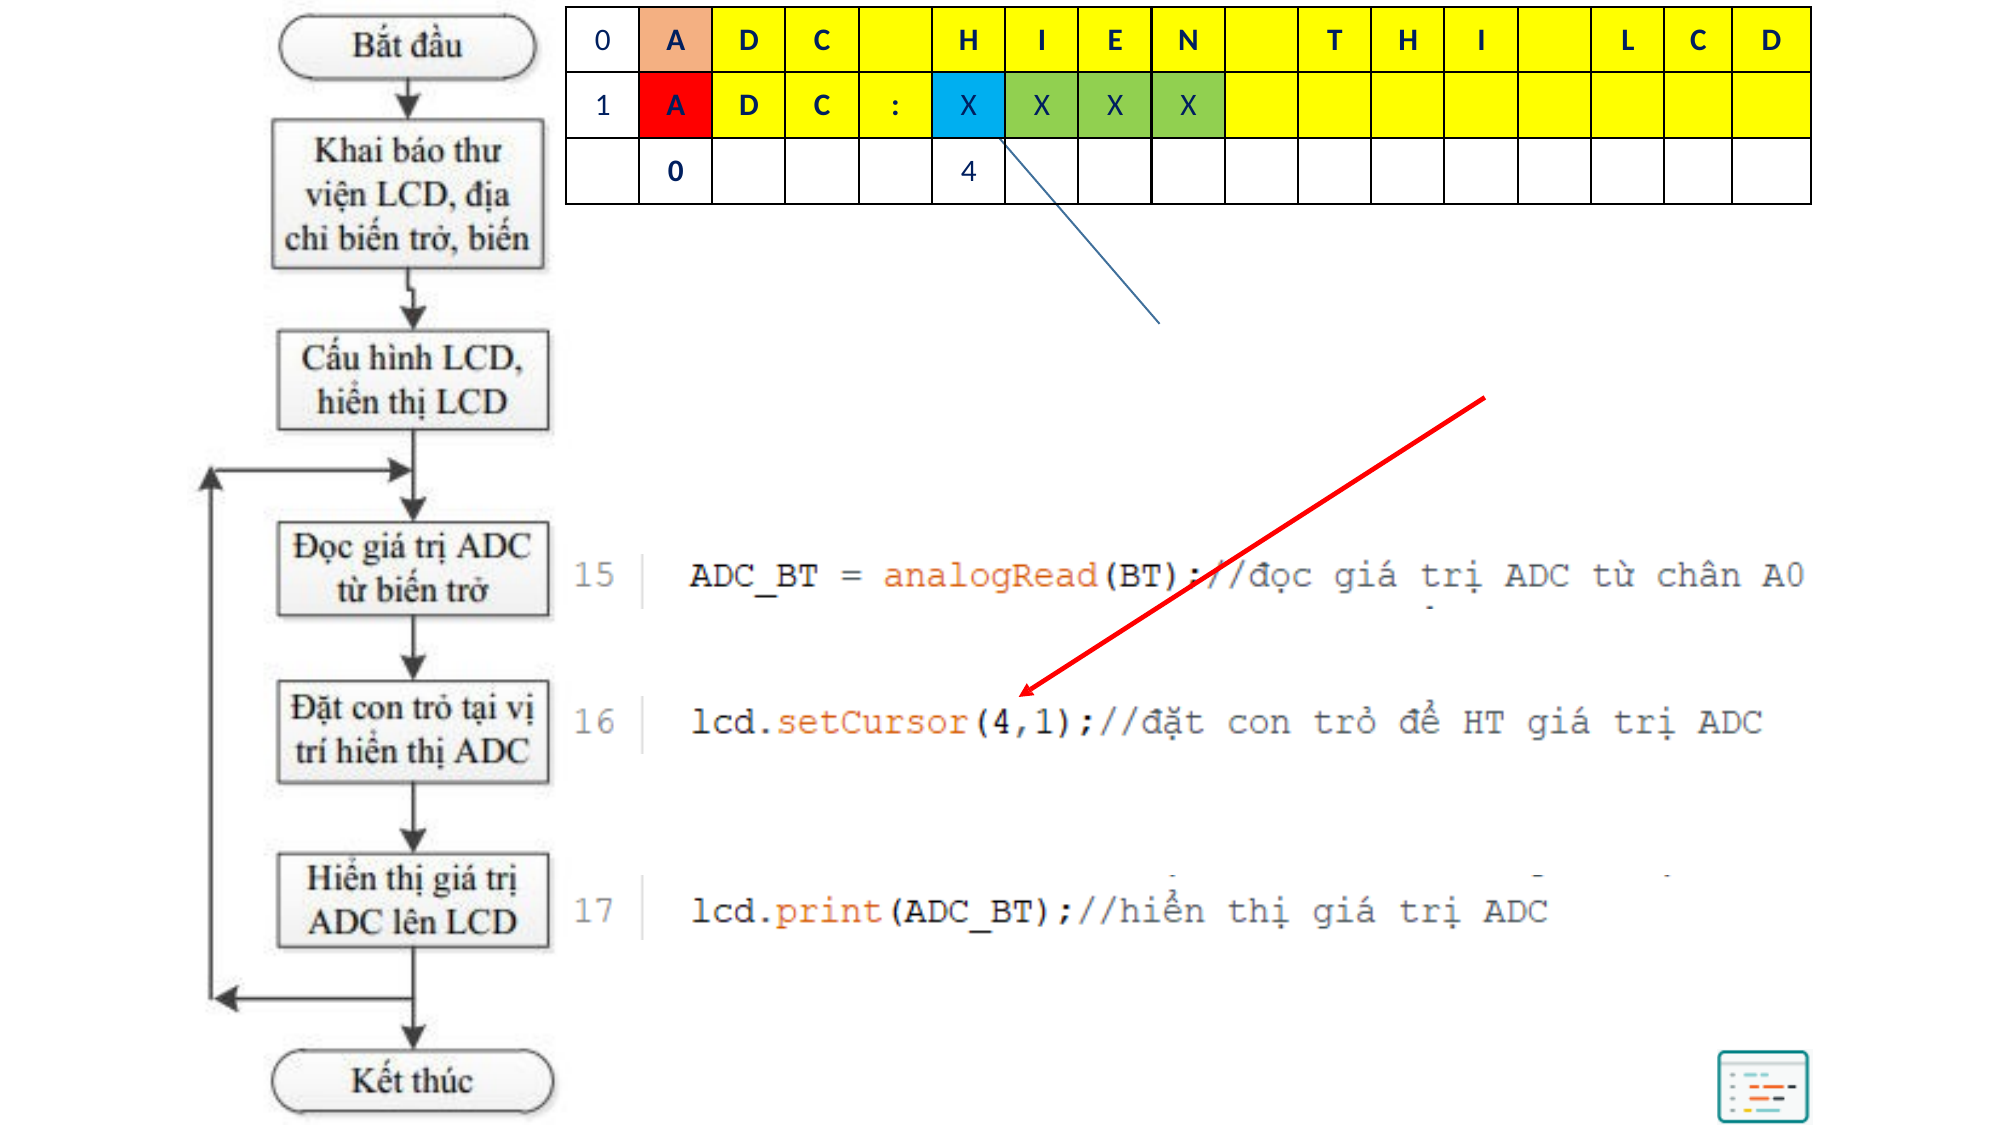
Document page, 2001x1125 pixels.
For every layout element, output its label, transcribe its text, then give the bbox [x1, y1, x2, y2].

table_header C [786, 8, 858, 71]
table_cell [1299, 139, 1370, 203]
table_cell [567, 139, 638, 203]
table_cell [713, 139, 784, 203]
table_cell X [1079, 73, 1150, 137]
picture [1162, 554, 1813, 609]
table_cell [1733, 139, 1810, 203]
table_header D [713, 8, 784, 71]
table_cell C [786, 73, 858, 137]
table_cell [1006, 139, 1077, 203]
table_cell [1519, 139, 1590, 203]
table_cell [1445, 139, 1517, 203]
table_cell 4 [933, 139, 1004, 203]
table_header E [1079, 8, 1150, 71]
table_cell A [640, 73, 711, 137]
table_header T [1299, 8, 1370, 71]
table_cell [1372, 73, 1443, 137]
table_cell [1226, 73, 1297, 137]
table_header N [1153, 8, 1224, 71]
table_header A [640, 8, 711, 71]
table_cell X [1006, 73, 1077, 137]
table_header [860, 8, 931, 71]
table_cell [860, 139, 931, 203]
table_cell X [933, 73, 1004, 137]
table_header H [1372, 8, 1443, 71]
table_cell D [713, 73, 784, 137]
table_cell [1519, 73, 1590, 137]
table_cell [1592, 139, 1663, 203]
table_cell [1733, 73, 1810, 137]
table_cell [1153, 139, 1224, 203]
table_header I [1006, 8, 1077, 71]
table_cell [1372, 139, 1443, 203]
table_header D [1733, 8, 1810, 71]
table_cell [1445, 73, 1517, 137]
table_header L [1592, 8, 1663, 71]
table_cell 1 [567, 73, 638, 137]
table_cell : [860, 73, 931, 137]
picture [1717, 1049, 1813, 1125]
table_header 0 [567, 8, 638, 71]
table_header I [1445, 8, 1517, 71]
table_cell [1592, 73, 1663, 137]
table_cell 0 [640, 139, 711, 203]
table_header C [1665, 8, 1731, 71]
table_cell [786, 139, 858, 203]
table_header [1519, 8, 1590, 71]
table_cell [1665, 139, 1731, 203]
table_cell X [1153, 73, 1224, 137]
table_cell [1079, 139, 1150, 203]
picture [187, 0, 1813, 1125]
table_cell [1226, 139, 1297, 203]
table_cell [1665, 73, 1731, 137]
table_header [1226, 8, 1297, 71]
table_header H [933, 8, 1004, 71]
table_cell [1299, 73, 1370, 137]
